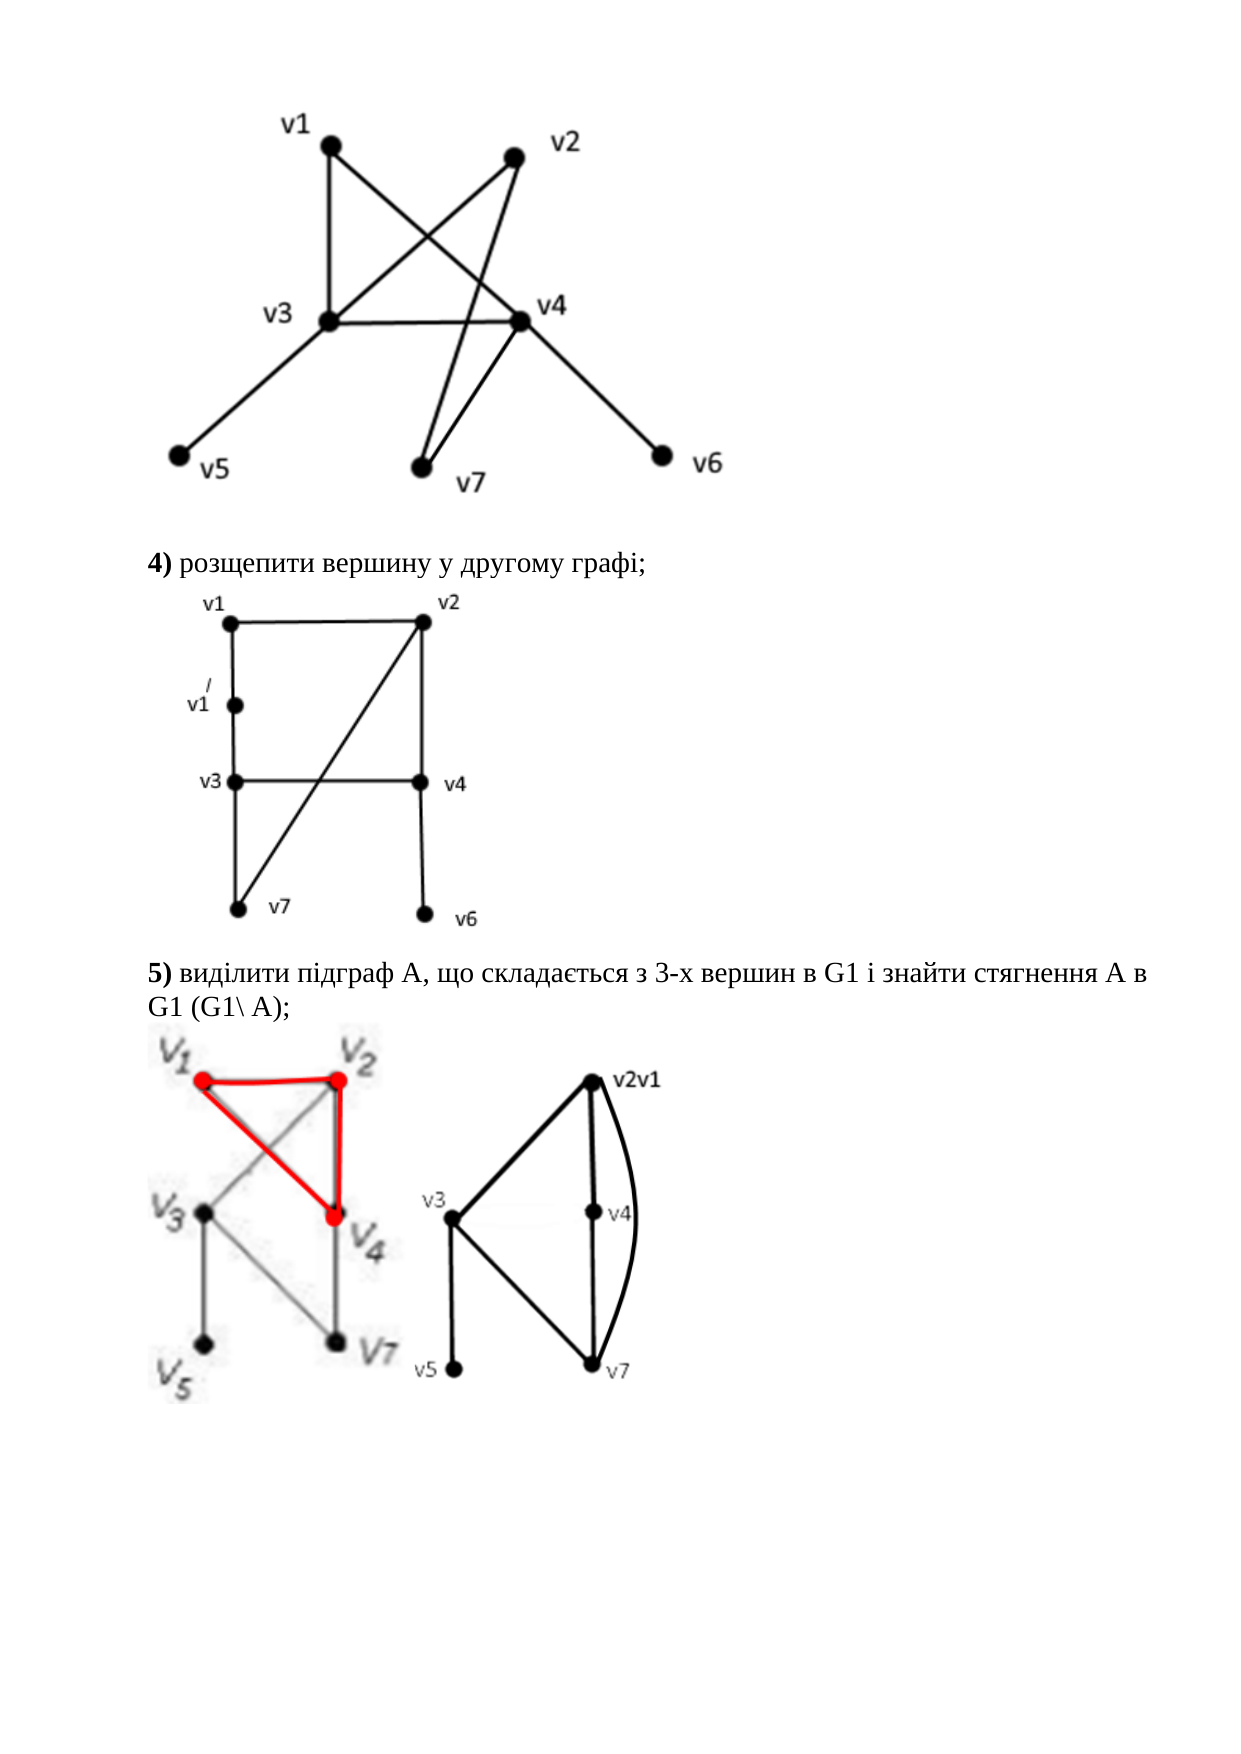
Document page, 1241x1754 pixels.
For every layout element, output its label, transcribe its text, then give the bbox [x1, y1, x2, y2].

picture [147, 578, 520, 956]
picture [147, 1022, 668, 1404]
text 4) розщепити вершину у другому графі; [148, 545, 1152, 579]
text 5) виділити підграф А, що складається з 3-х вершин в G1 і знайти стягнення А в [148, 956, 1152, 989]
picture [147, 88, 750, 512]
text G1 (G1\ A); [148, 989, 1152, 1023]
